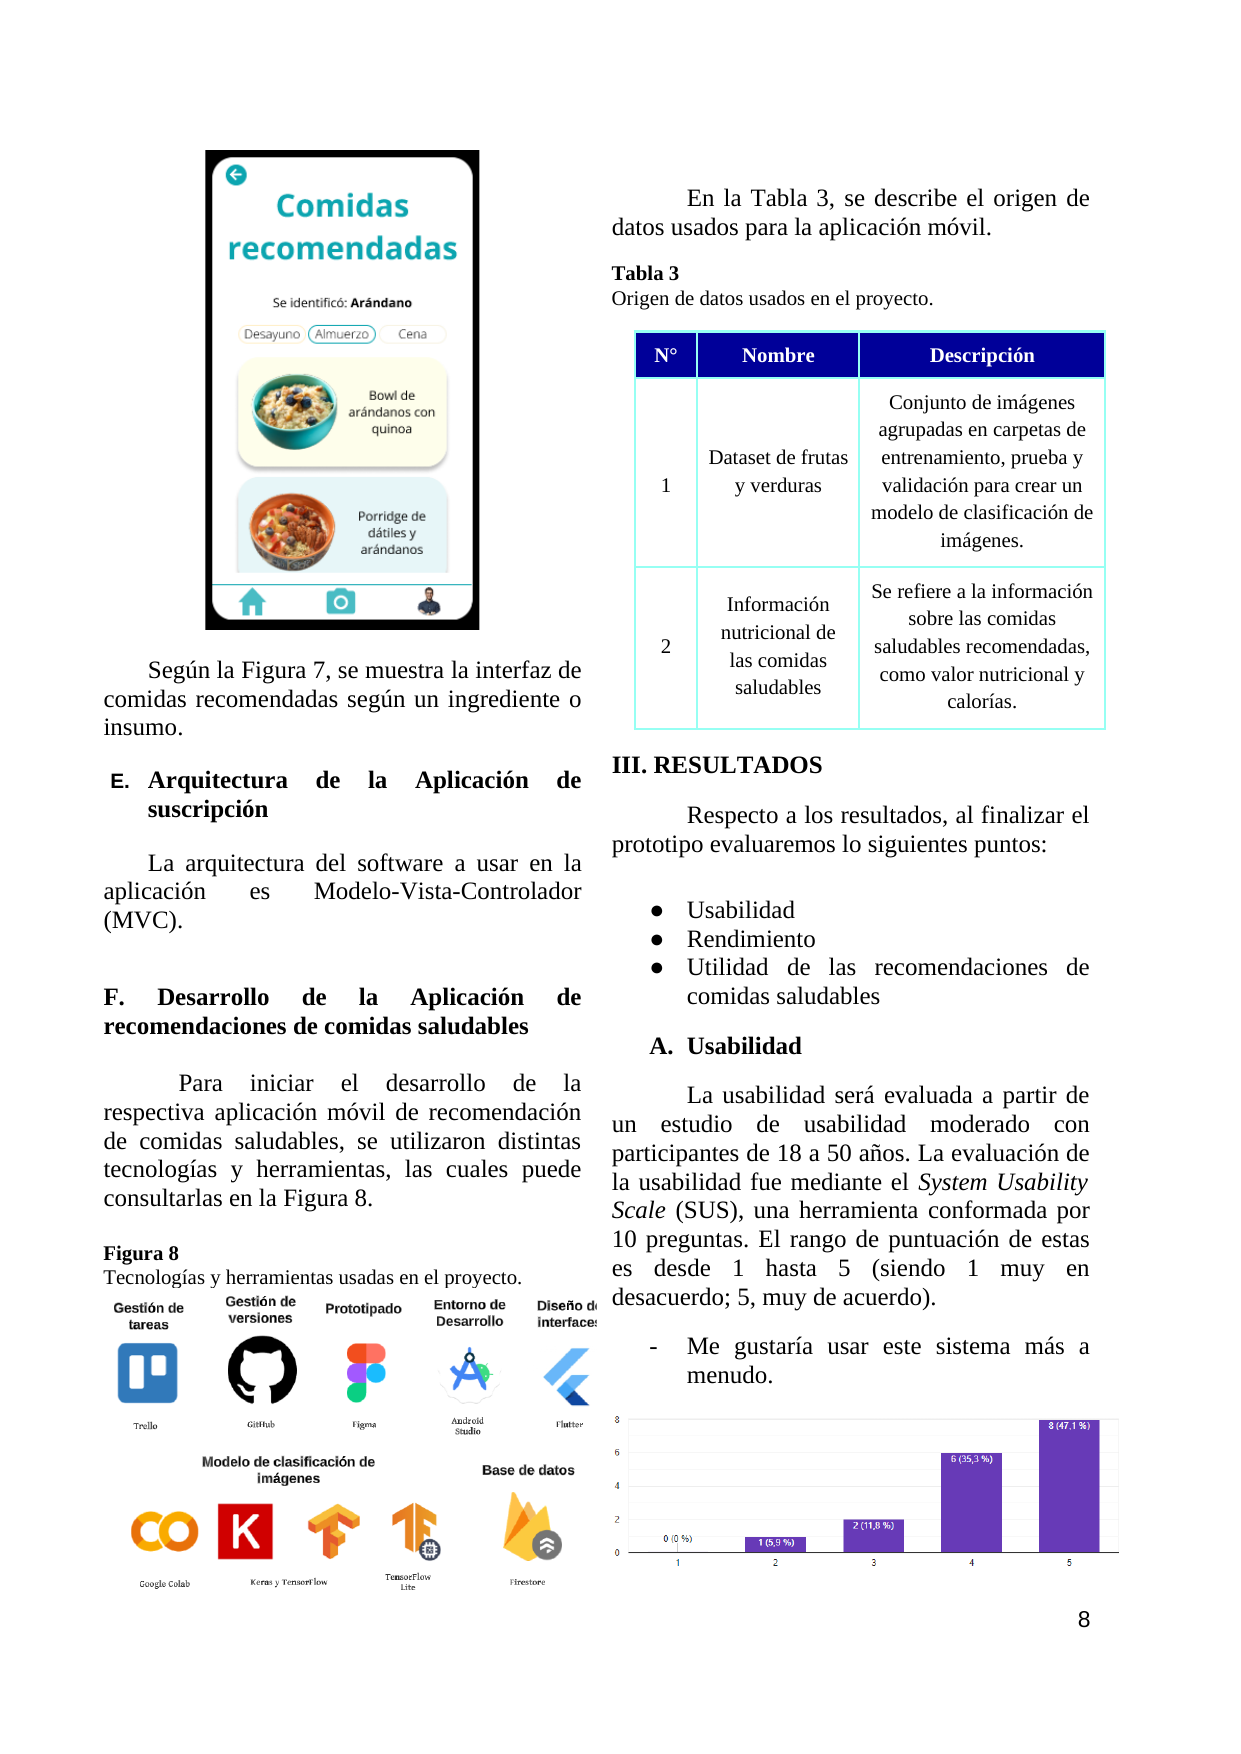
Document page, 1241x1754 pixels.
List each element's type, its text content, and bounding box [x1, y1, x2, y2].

text F. Desarrollo de la Aplicación de recomendaciones de comidas saludables [103, 982, 582, 1039]
text Figura 8 [103, 1241, 582, 1265]
list Arquitectura de la Aplicación de suscripción [110, 765, 582, 823]
text Para iniciar el desarrollo de la respectiva aplicación móvil de recomendación de comidas saludables, se utilizaron distintas tecnologías y herramientas, las cuales puede consultarlas en la Figura 8. [103, 1068, 582, 1212]
text La arquitectura del software a usar en la aplicación es Modelo-Vista-Controlador (MVC). [103, 848, 582, 934]
list Usabilidad [649, 895, 1090, 924]
text La usabilidad será evaluada a partir de un estudio de usabilidad moderado con participantes de 18 a 50 años. La evaluación de la usabilidad fue mediante el System Usability Scale (SUS), una herramienta conformada por 10 preguntas. El rango de puntuación de estas es desde 1 hasta 5 (siendo 1 muy en desacuerdo; 5, muy de acuerdo). [612, 1080, 1090, 1310]
list Usabilidad [649, 1031, 1090, 1059]
table_header N° [636, 333, 696, 377]
table_cell Dataset de frutas y verduras [698, 379, 858, 566]
table_cell 2 [636, 568, 696, 727]
picture [205, 150, 480, 630]
text Origen de datos usados en el proyecto. [611, 285, 1090, 309]
text Tabla 3 [611, 261, 1090, 285]
list Utilidad de las recomendaciones de comidas saludables [649, 952, 1090, 1010]
picture [103, 1288, 597, 1602]
list Rendimiento [649, 924, 1090, 952]
text Tecnologías y herramientas usadas en el proyecto. [103, 1265, 582, 1288]
table_cell Se refiere a la información sobre las comidas saludables recomendadas, como valor nutricional y calorías. [860, 568, 1104, 727]
table_cell Información nutricional de las comidas saludables [698, 568, 858, 727]
text En la Tabla 3, se describe el origen de datos usados para la aplicación móvil. [612, 183, 1090, 241]
text Respecto a los resultados, al finalizar el prototipo evaluaremos lo siguientes puntos: [612, 800, 1090, 857]
picture [611, 1409, 1120, 1572]
table_cell 1 [636, 379, 696, 566]
text Según la Figura 7, se muestra la interfaz de comidas recomendadas según un ingrediente o insumo. [103, 655, 582, 741]
list Me gustaría usar este sistema más a menudo. [649, 1331, 1090, 1389]
table_header Nombre [698, 333, 858, 377]
table_header Descripción [860, 333, 1104, 377]
text III. RESULTADOS [612, 750, 1090, 779]
table_cell Conjunto de imágenes agrupadas en carpetas de entrenamiento, prueba y validación para crear un modelo de clasificación de imágenes. [860, 379, 1104, 566]
